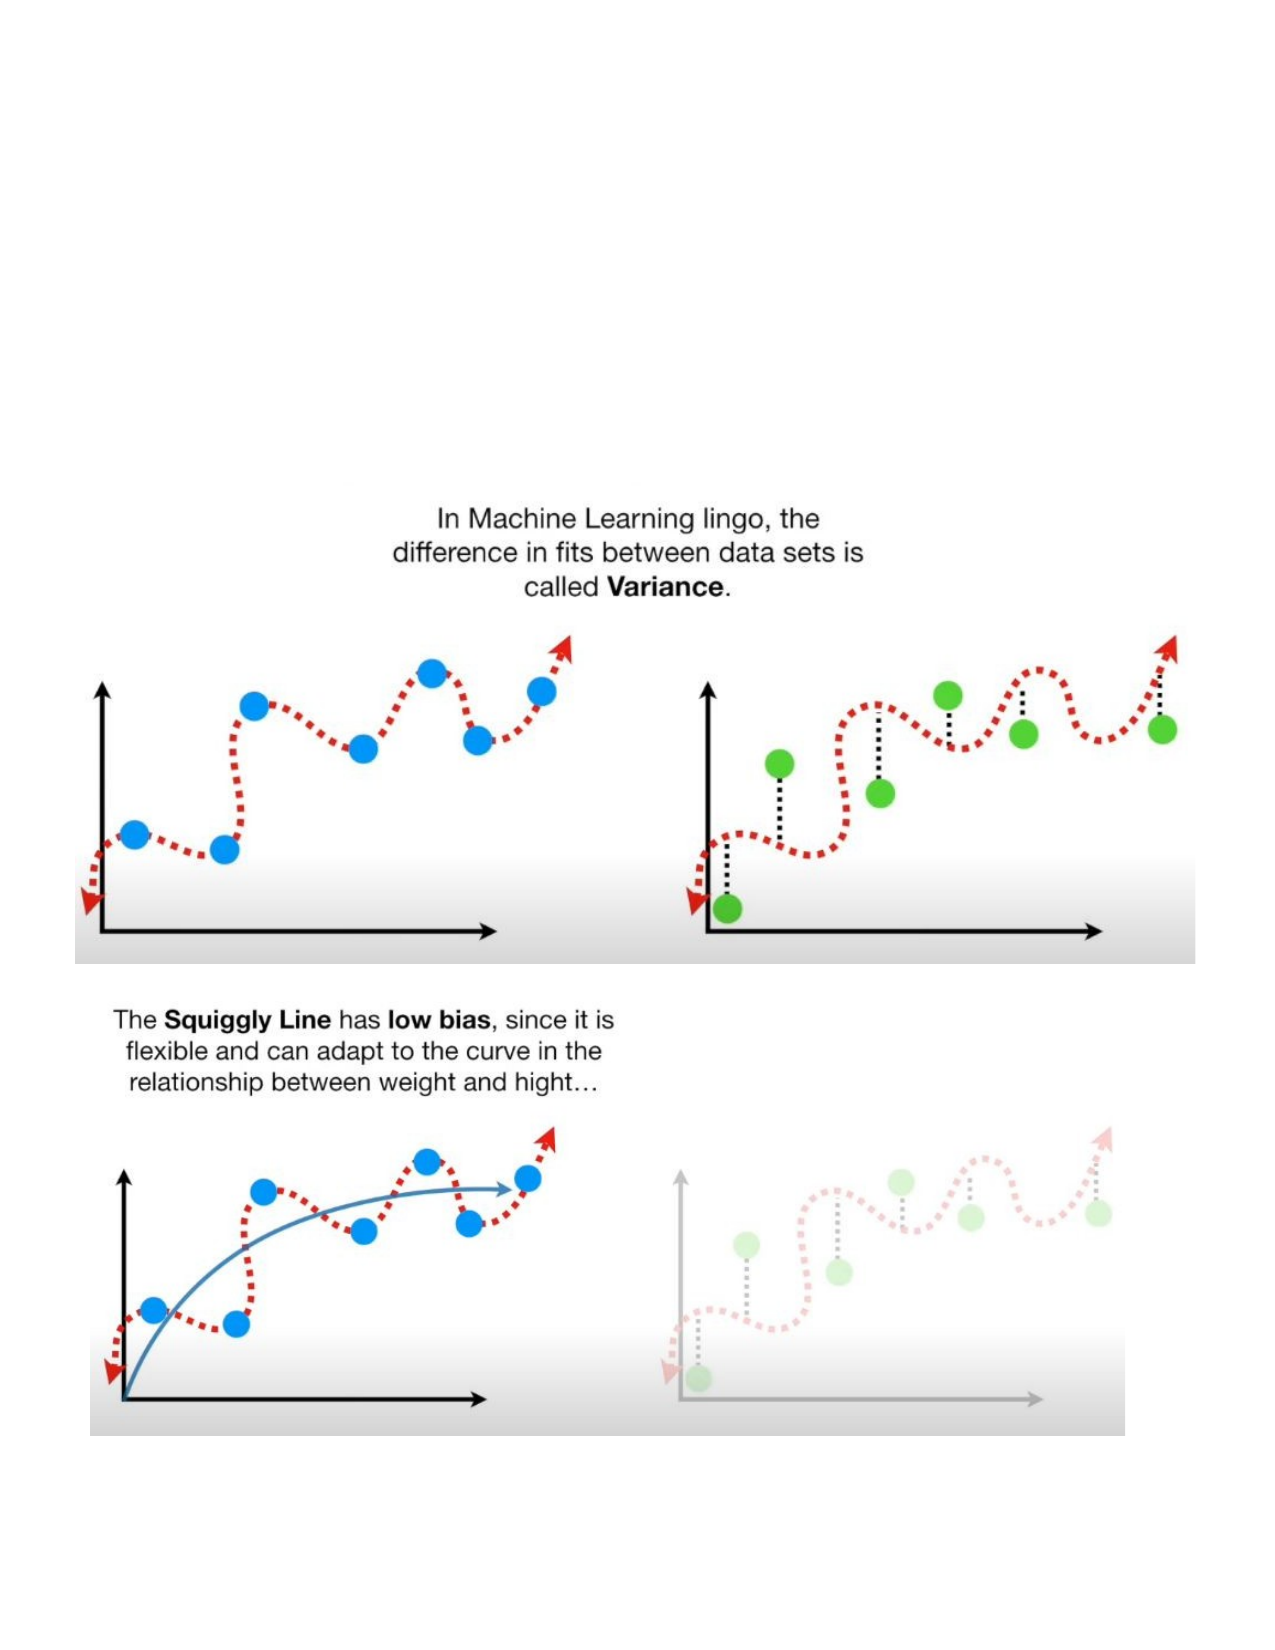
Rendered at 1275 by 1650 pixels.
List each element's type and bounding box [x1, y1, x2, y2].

picture [75, 482, 1196, 964]
picture [90, 1001, 1125, 1436]
